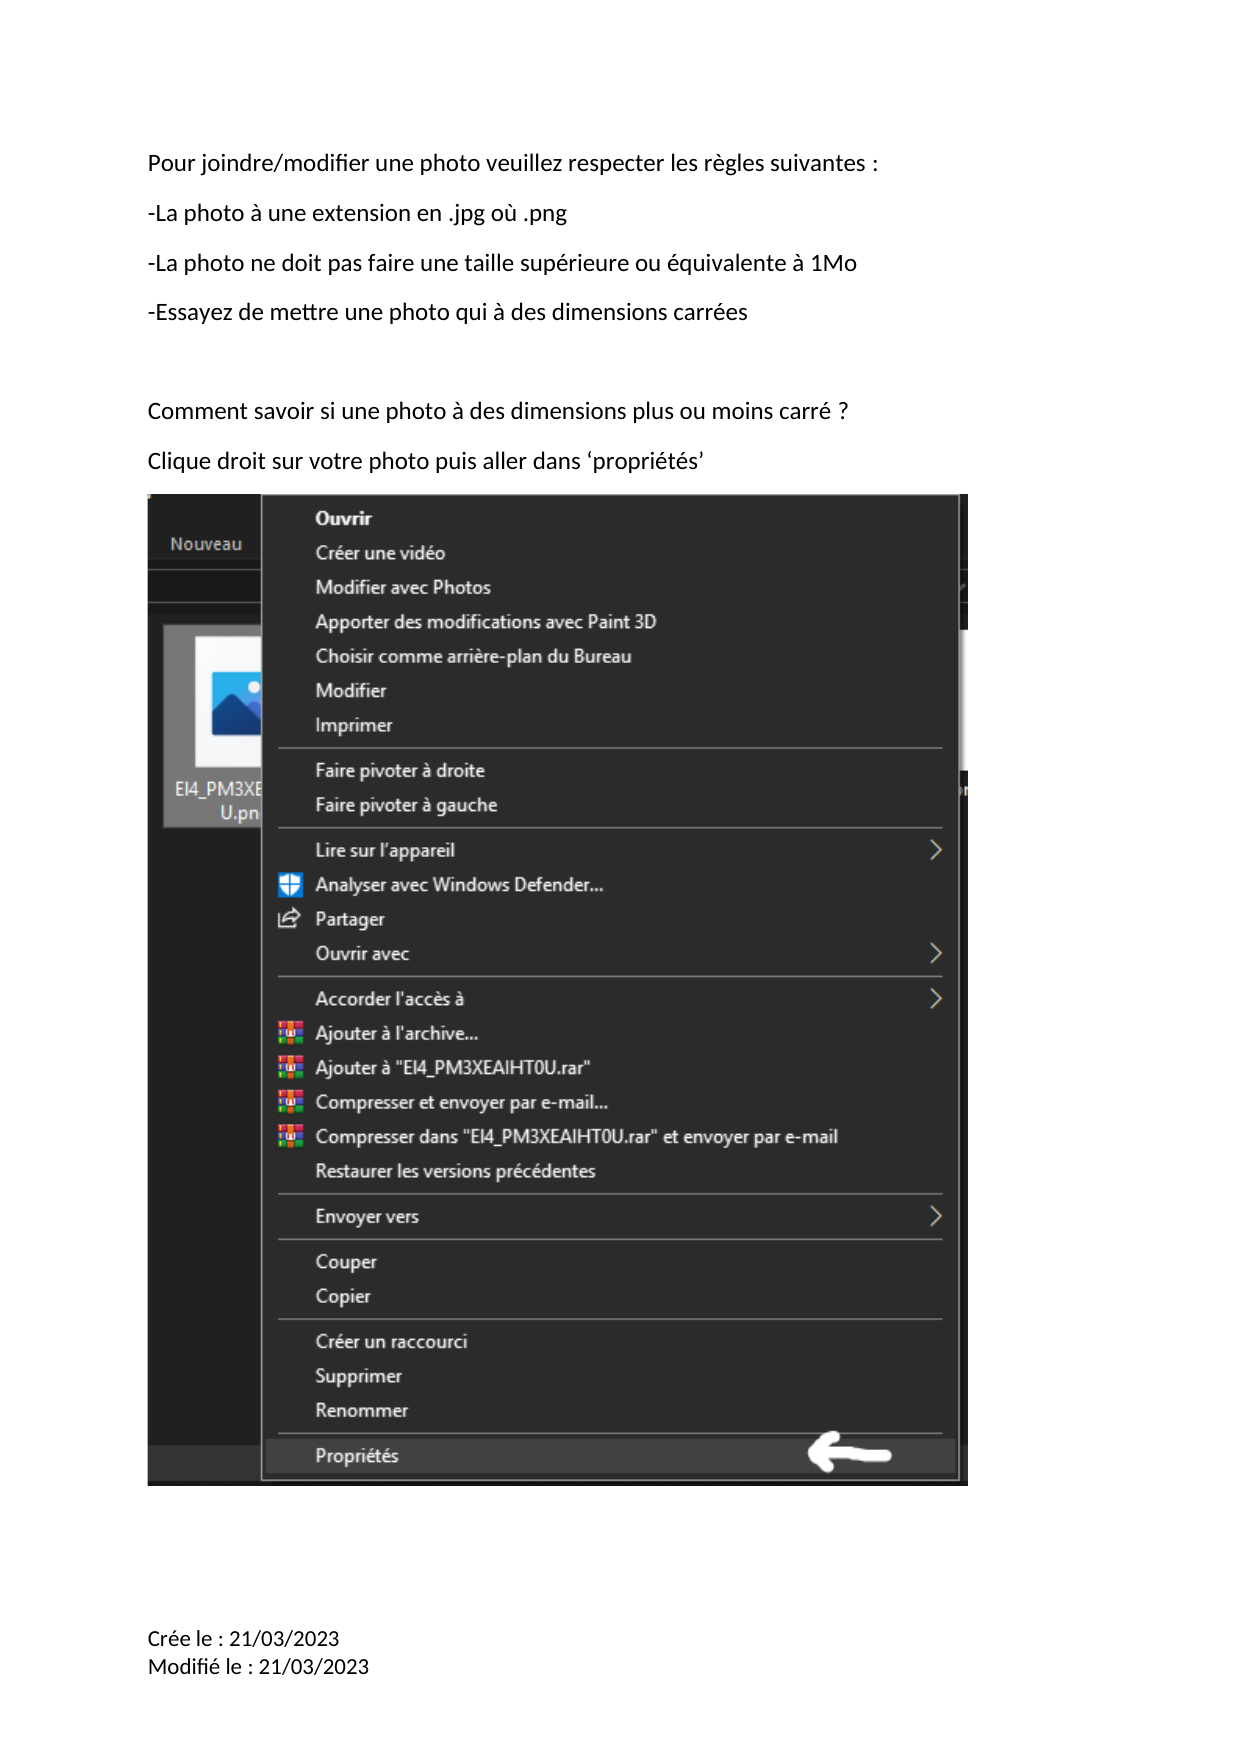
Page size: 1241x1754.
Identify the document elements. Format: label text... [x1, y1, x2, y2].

text Clique droit sur votre photo puis aller dans ‘propriétés’ [148, 445, 1093, 476]
text -Essayez de mettre une photo qui à des dimensions carrées [148, 296, 1093, 327]
text Pour joindre/modifier une photo veuillez respecter les règles suivantes : [148, 148, 1093, 178]
text -La photo à une extension en .jpg où .png [148, 197, 1093, 228]
text Comment savoir si une photo à des dimensions plus ou moins carré ? [148, 396, 1093, 426]
picture [147, 494, 968, 1486]
text -La photo ne doit pas faire une taille supérieure ou équivalente à 1Mo [148, 247, 1093, 277]
